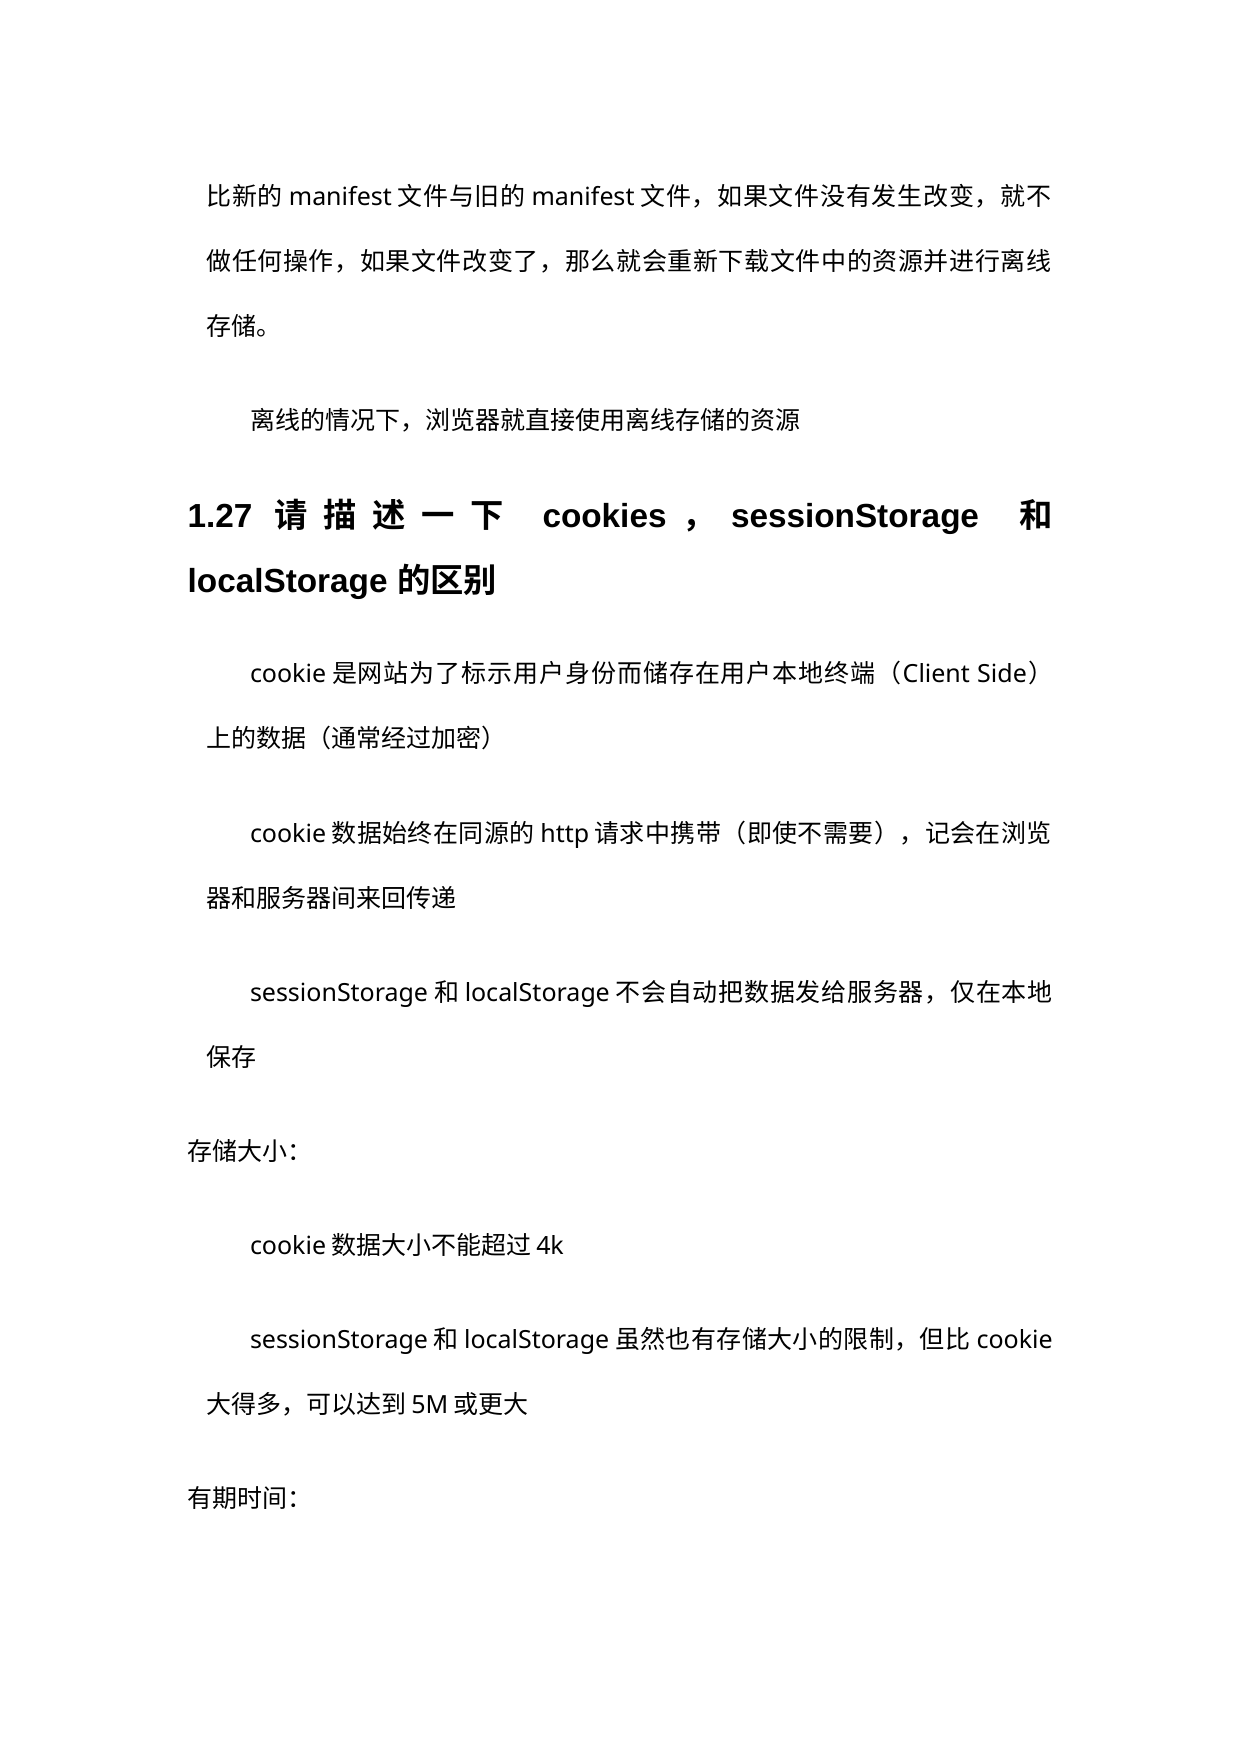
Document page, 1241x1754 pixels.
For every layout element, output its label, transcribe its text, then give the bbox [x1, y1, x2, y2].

text 有期时间： [187, 1464, 1053, 1529]
text cookie数据始终在同源的http请求中携带（即使不需要），记会在浏览器和服务器间来回传递 [206, 799, 1053, 929]
text 1.27请描述一下 cookies，sessionStorage 和 localStorage 的区别 [187, 480, 1053, 610]
text sessionStorage和localStorage不会自动把数据发给服务器，仅在本地保存 [206, 958, 1053, 1088]
text 存储大小： [187, 1117, 1053, 1182]
text sessionStorage和localStorage虽然也有存储大小的限制，但比cookie大得多，可以达到5M或更大 [206, 1305, 1053, 1435]
text cookie是网站为了标示用户身份而储存在用户本地终端（Client Side）上的数据（通常经过加密） [206, 639, 1053, 769]
text cookie数据大小不能超过4k [206, 1211, 1053, 1276]
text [206, 162, 1053, 357]
text 离线的情况下，浏览器就直接使用离线存储的资源 [206, 386, 1053, 451]
